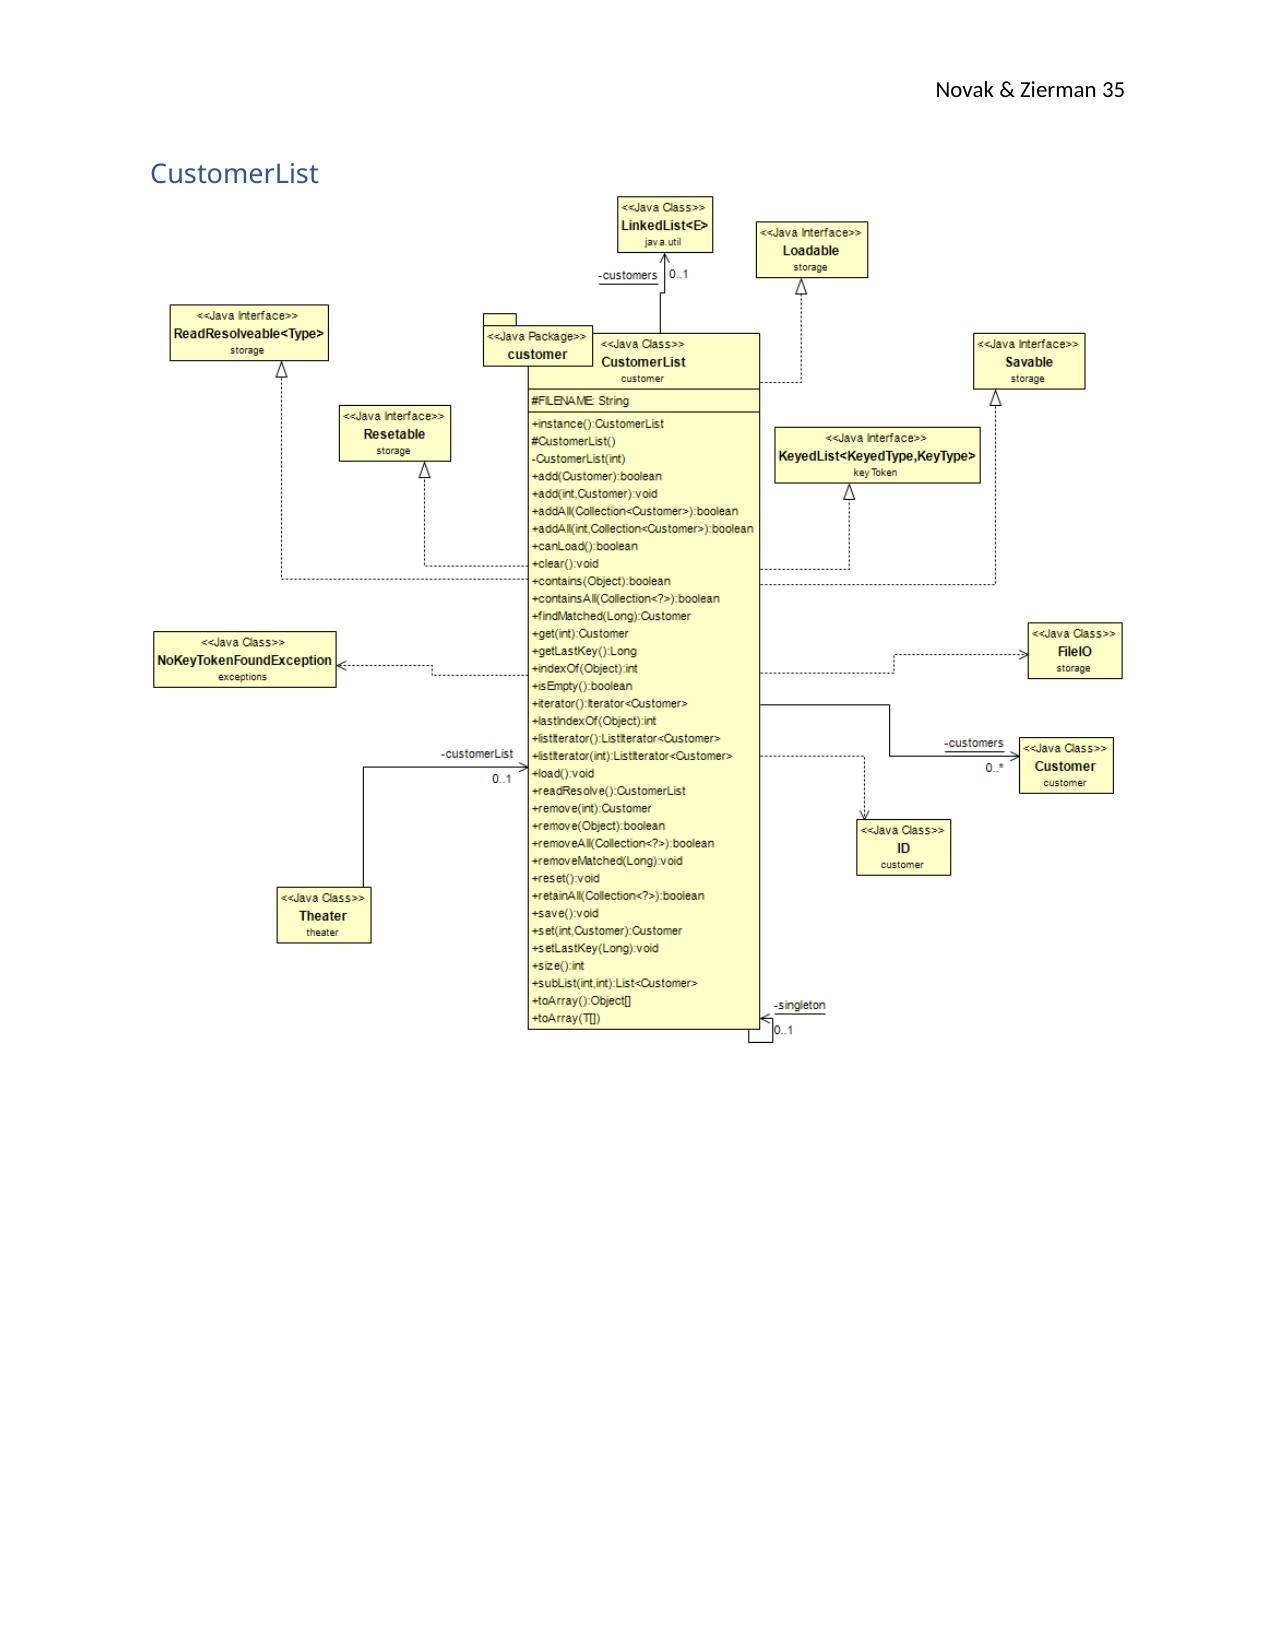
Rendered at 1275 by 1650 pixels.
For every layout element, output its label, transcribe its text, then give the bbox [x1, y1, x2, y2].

picture [150, 193, 1125, 1043]
subtitle CustomerList [150, 154, 1125, 191]
